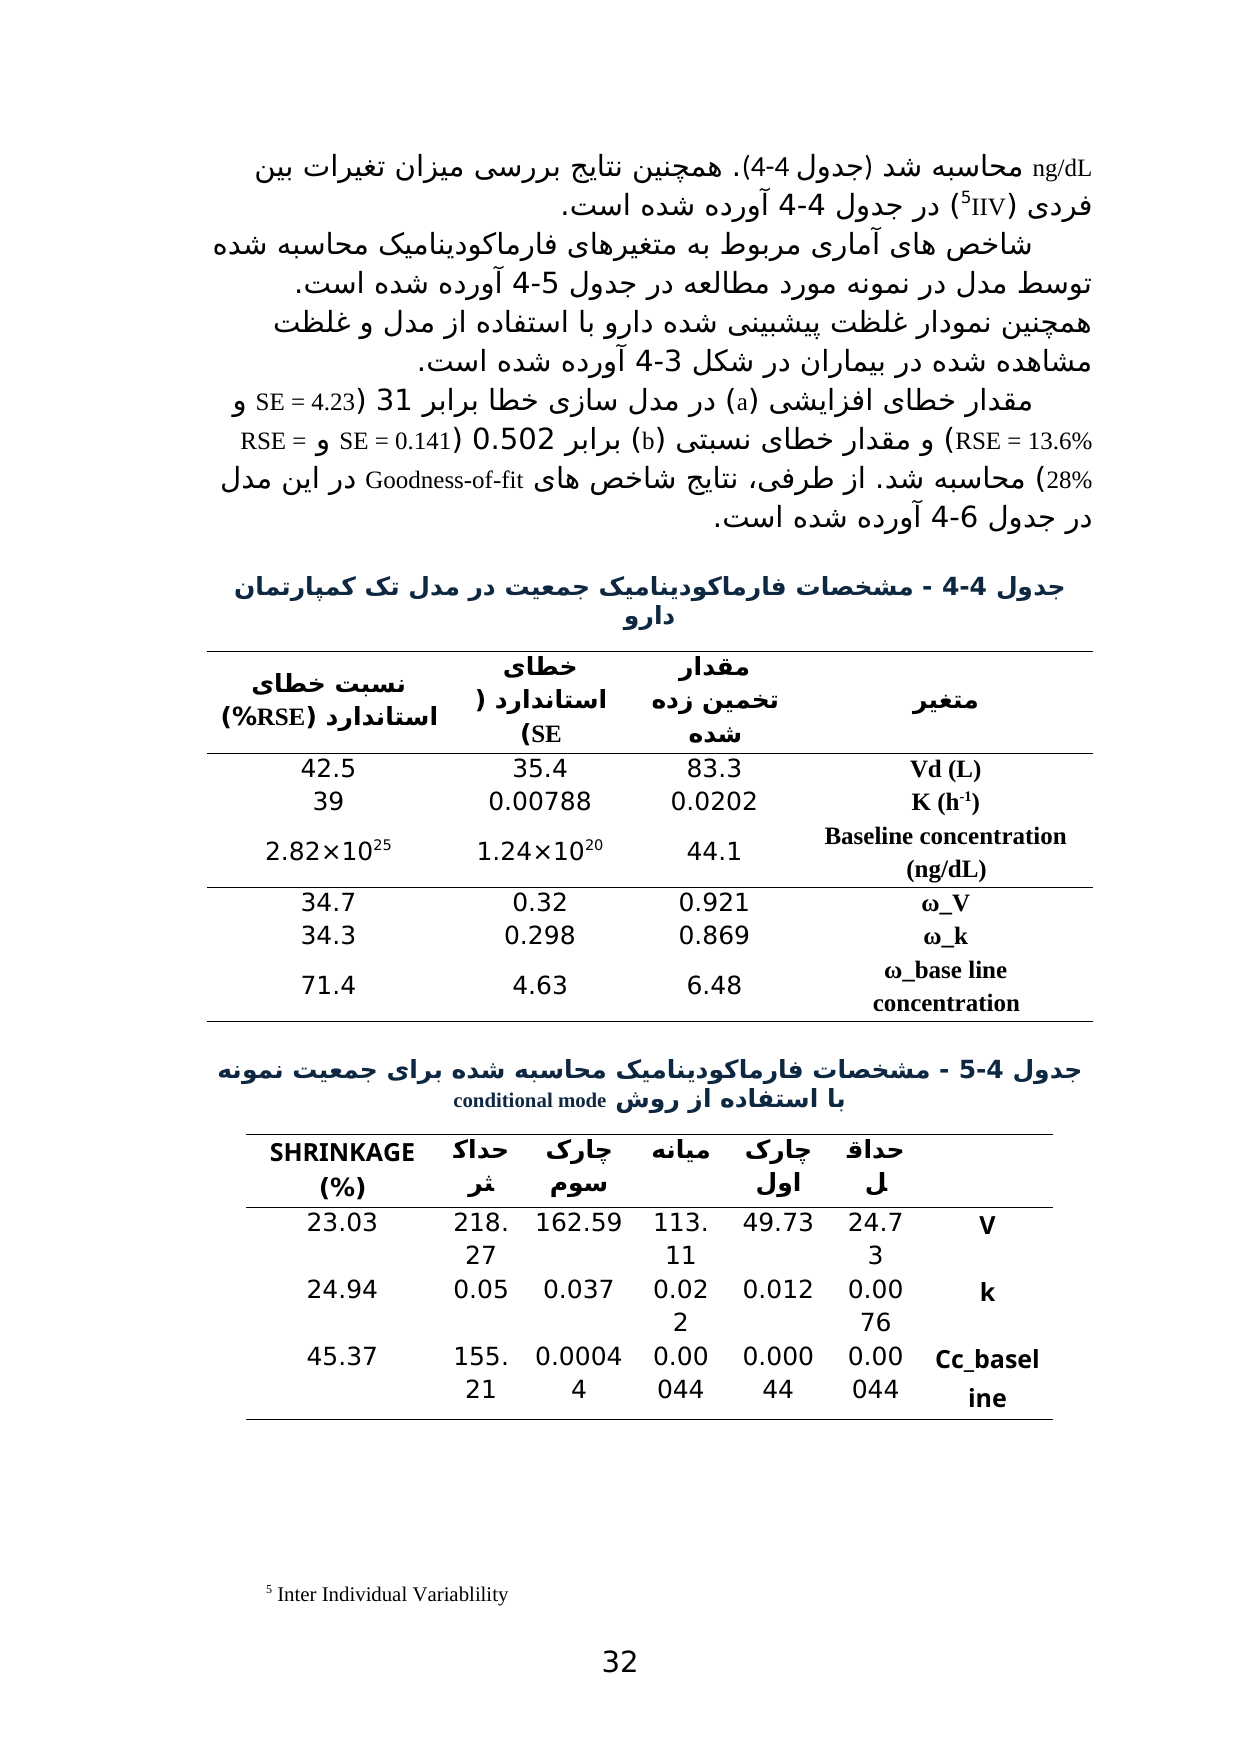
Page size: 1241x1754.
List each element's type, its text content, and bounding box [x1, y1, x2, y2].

table_cell 0.00044 [524, 1342, 634, 1419]
table_cell Cc_baseline [922, 1342, 1053, 1419]
table_cell 0.00788 [452, 787, 630, 821]
table_cell ω_V [801, 888, 1093, 921]
table_cell 218.27 [439, 1208, 523, 1275]
table_header حداکثر [439, 1135, 523, 1207]
table_cell 39 [207, 787, 452, 821]
table_cell 0.022 [635, 1275, 727, 1342]
table_cell Baseline concentration (ng/dL) [801, 821, 1093, 887]
table_cell 0.012 [727, 1275, 829, 1342]
table_cell k [922, 1275, 1053, 1342]
table_cell 24.94 [246, 1275, 439, 1342]
table_cell ω_base line concentration [801, 955, 1093, 1021]
table_cell V [922, 1208, 1053, 1275]
table_cell 0.00044 [635, 1342, 727, 1419]
table_header SHRINKAGE (%) [246, 1135, 439, 1207]
table_cell 83.3 [630, 754, 801, 787]
table_cell 0.037 [524, 1275, 634, 1342]
table_cell 24.73 [829, 1208, 922, 1275]
table_cell 71.4 [207, 955, 452, 1021]
table_header مقدار تخمین زده شده [630, 652, 801, 753]
table_cell 49.73 [727, 1208, 829, 1275]
table_cell 23.03 [246, 1208, 439, 1275]
table_cell 0.00044 [727, 1342, 829, 1419]
table_cell 1020×1.24 [452, 821, 630, 887]
table_header چارک سوم [524, 1135, 634, 1207]
table_cell 42.5 [207, 754, 452, 787]
table_header متغیر [801, 652, 1093, 753]
table_header خطای استاندارد (SE) [452, 652, 630, 753]
table_cell 0.869 [630, 921, 801, 955]
table_cell 0.298 [452, 921, 630, 955]
table_cell 113.11 [635, 1208, 727, 1275]
table_cell 155.21 [439, 1342, 523, 1419]
table_cell K (h-1) [801, 787, 1093, 821]
table_cell 4.63 [452, 955, 630, 1021]
table_cell 34.3 [207, 921, 452, 955]
table_cell 45.37 [246, 1342, 439, 1419]
table_cell 0.05 [439, 1275, 523, 1342]
table_header میانه [635, 1135, 727, 1207]
table_cell 0.0202 [630, 787, 801, 821]
table_cell 44.1 [630, 821, 801, 887]
table_cell 0.32 [452, 888, 630, 921]
table_header چارک اول [727, 1135, 829, 1207]
table_cell 1025×2.82 [207, 821, 452, 887]
table_header حداقل [829, 1135, 922, 1207]
table_cell 0.00044 [829, 1342, 922, 1419]
table_cell 0.0076 [829, 1275, 922, 1342]
table_cell 35.4 [452, 754, 630, 787]
table_cell 162.59 [524, 1208, 634, 1275]
table_cell ω_k [801, 921, 1093, 955]
table_header نسبت خطای استاندارد (RSE%) [207, 652, 452, 753]
table_cell 0.921 [630, 888, 801, 921]
table_cell Vd (L) [801, 754, 1093, 787]
table_cell 6.48 [630, 955, 801, 1021]
table_cell 34.7 [207, 888, 452, 921]
table_header [922, 1135, 1053, 1207]
